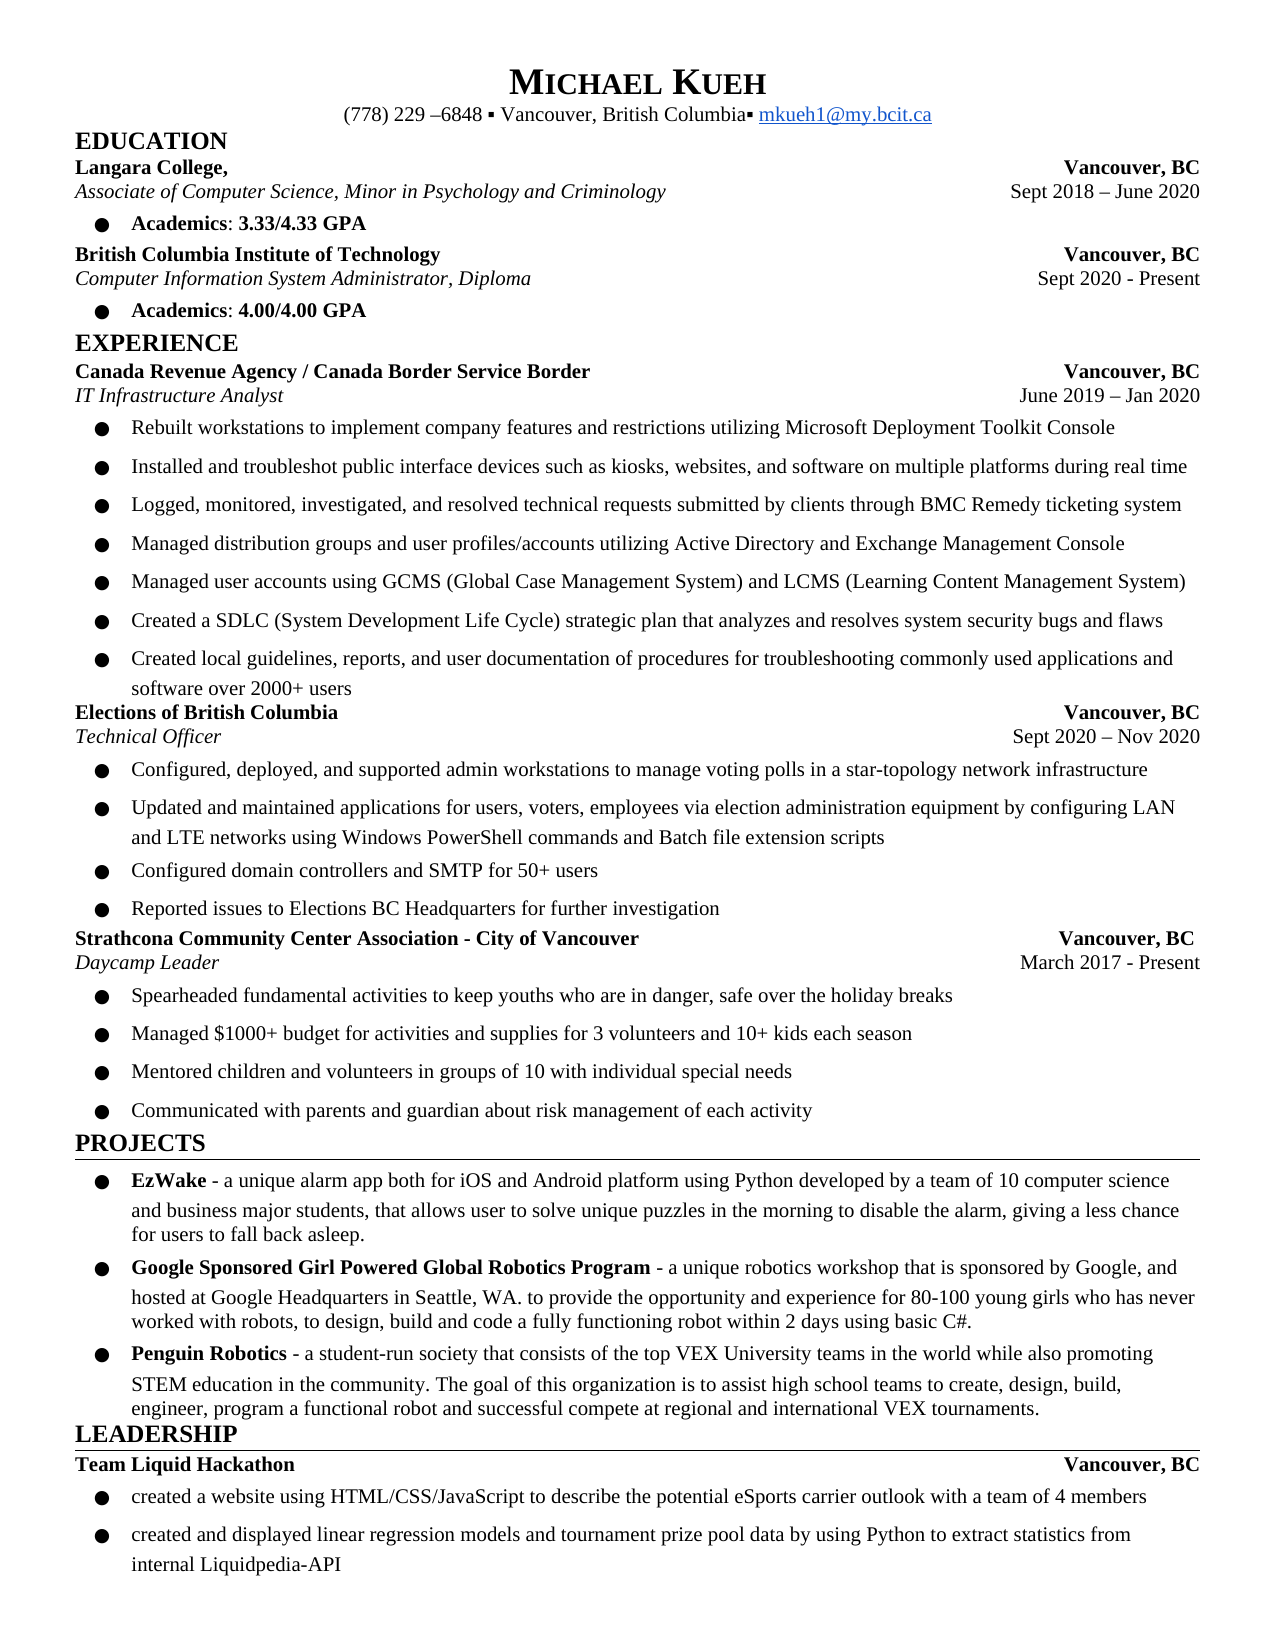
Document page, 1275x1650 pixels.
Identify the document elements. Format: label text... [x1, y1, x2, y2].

list Configured, deployed, and supported admin workstations to manage voting polls in a star-topology network infrastructure [94, 748, 1200, 787]
list Communicated with parents and guardian about risk management of each activity [94, 1089, 1200, 1128]
text IT Infrastructure Analyst June 2019 – Jan 2020 [75, 383, 1200, 407]
list Logged, monitored, investigated, and resolved technical requests submitted by clients through BMC Remedy ticketing system [94, 484, 1200, 522]
list Spearheaded fundamental activities to keep youths who are in danger, safe over the holiday breaks [94, 974, 1200, 1013]
text Strathcona Community Center Association - City of Vancouver Vancouver, BC [75, 926, 1200, 950]
text Daycamp Leader March 2017 - Present [75, 950, 1200, 974]
list Mentored children and volunteers in groups of 10 with individual special needs [94, 1051, 1200, 1089]
list Google Sponsored Girl Powered Global Robotics Program - a unique robotics workshop that is sponsored by Google, and hosted at Google Headquarters in Seattle, WA. to provide the opportunity and experience for 80-100 young girls who has never worked with robots, to design, build and code a fully functioning robot within 2 days using basic C#. [94, 1246, 1200, 1333]
list Managed distribution groups and user profiles/accounts utilizing Active Directory and Exchange Management Console [94, 522, 1200, 561]
text Canada Revenue Agency / Canada Border Service Border Vancouver, BC [75, 359, 1200, 383]
text EDUCATION [75, 126, 1200, 155]
list Rebuilt workstations to implement company features and restrictions utilizing Microsoft Deployment Toolkit Console [94, 407, 1200, 446]
list Created local guidelines, reports, and user documentation of procedures for troubleshooting commonly used applications and software over 2000+ users [94, 638, 1200, 700]
text Elections of British Columbia Vancouver, BC [75, 700, 1200, 724]
list Penguin Robotics - a student-run society that consists of the top VEX University teams in the world while also promoting STEM education in the community. The goal of this organization is to assist high school teams to create, design, build, engineer, program a functional robot and successful compete at regional and international VEX tournaments. [94, 1333, 1200, 1419]
list Configured domain controllers and SMTP for 50+ users [94, 849, 1200, 888]
list created and displayed linear regression models and tournament prize pool data by using Python to extract statistics from internal Liquidpedia-API [94, 1514, 1200, 1576]
list Managed $1000+ budget for activities and supplies for 3 volunteers and 10+ kids each season [94, 1013, 1200, 1051]
list Installed and troubleshot public interface devices such as kiosks, websites, and software on multiple platforms during real time [94, 446, 1200, 484]
list Managed user accounts using GCMS (Global Case Management System) and LCMS (Learning Content Management System) [94, 561, 1200, 599]
text Computer Information System Administrator, Diploma Sept 2020 - Present [75, 266, 1200, 290]
text EXPERIENCE [75, 328, 1200, 359]
text British Columbia Institute of Technology Vancouver, BC [75, 242, 1200, 266]
list Updated and maintained applications for users, voters, employees via election administration equipment by configuring LAN and LTE networks using Windows PowerShell commands and Batch file extension scripts [94, 787, 1200, 849]
list EzWake - a unique alarm app both for iOS and Android platform using Python developed by a team of 10 computer science and business major students, that allows user to solve unique puzzles in the morning to disable the alarm, giving a less chance for users to fall back asleep. [94, 1160, 1200, 1246]
text PROJECTS [75, 1128, 1200, 1159]
list Created a SDLC (System Development Life Cycle) strategic plan that analyzes and resolves system security bugs and flaws [94, 599, 1200, 638]
list Academics: 4.00/4.00 GPA [94, 290, 1200, 328]
list created a website using HTML/CSS/JavaScript to describe the potential eSports carrier outlook with a team of 4 members [94, 1476, 1200, 1514]
text Technical Officer Sept 2020 – Nov 2020 [75, 724, 1200, 748]
list Academics: 3.33/4.33 GPA [94, 203, 1200, 242]
text Langara College, Vancouver, BC [75, 155, 1200, 179]
text LEADERSHIP [75, 1419, 1200, 1450]
text Michael Kueh [75, 59, 1200, 102]
text Team Liquid Hackathon Vancouver, BC [75, 1451, 1200, 1476]
list Reported issues to Elections BC Headquarters for further investigation [94, 888, 1200, 926]
text Associate of Computer Science, Minor in Psychology and Criminology Sept 2018 – June 2020 [75, 179, 1200, 203]
text (778) 229 –6848 ▪ Vancouver, British Columbia▪ mkueh1@my.bcit.ca [75, 102, 1200, 126]
